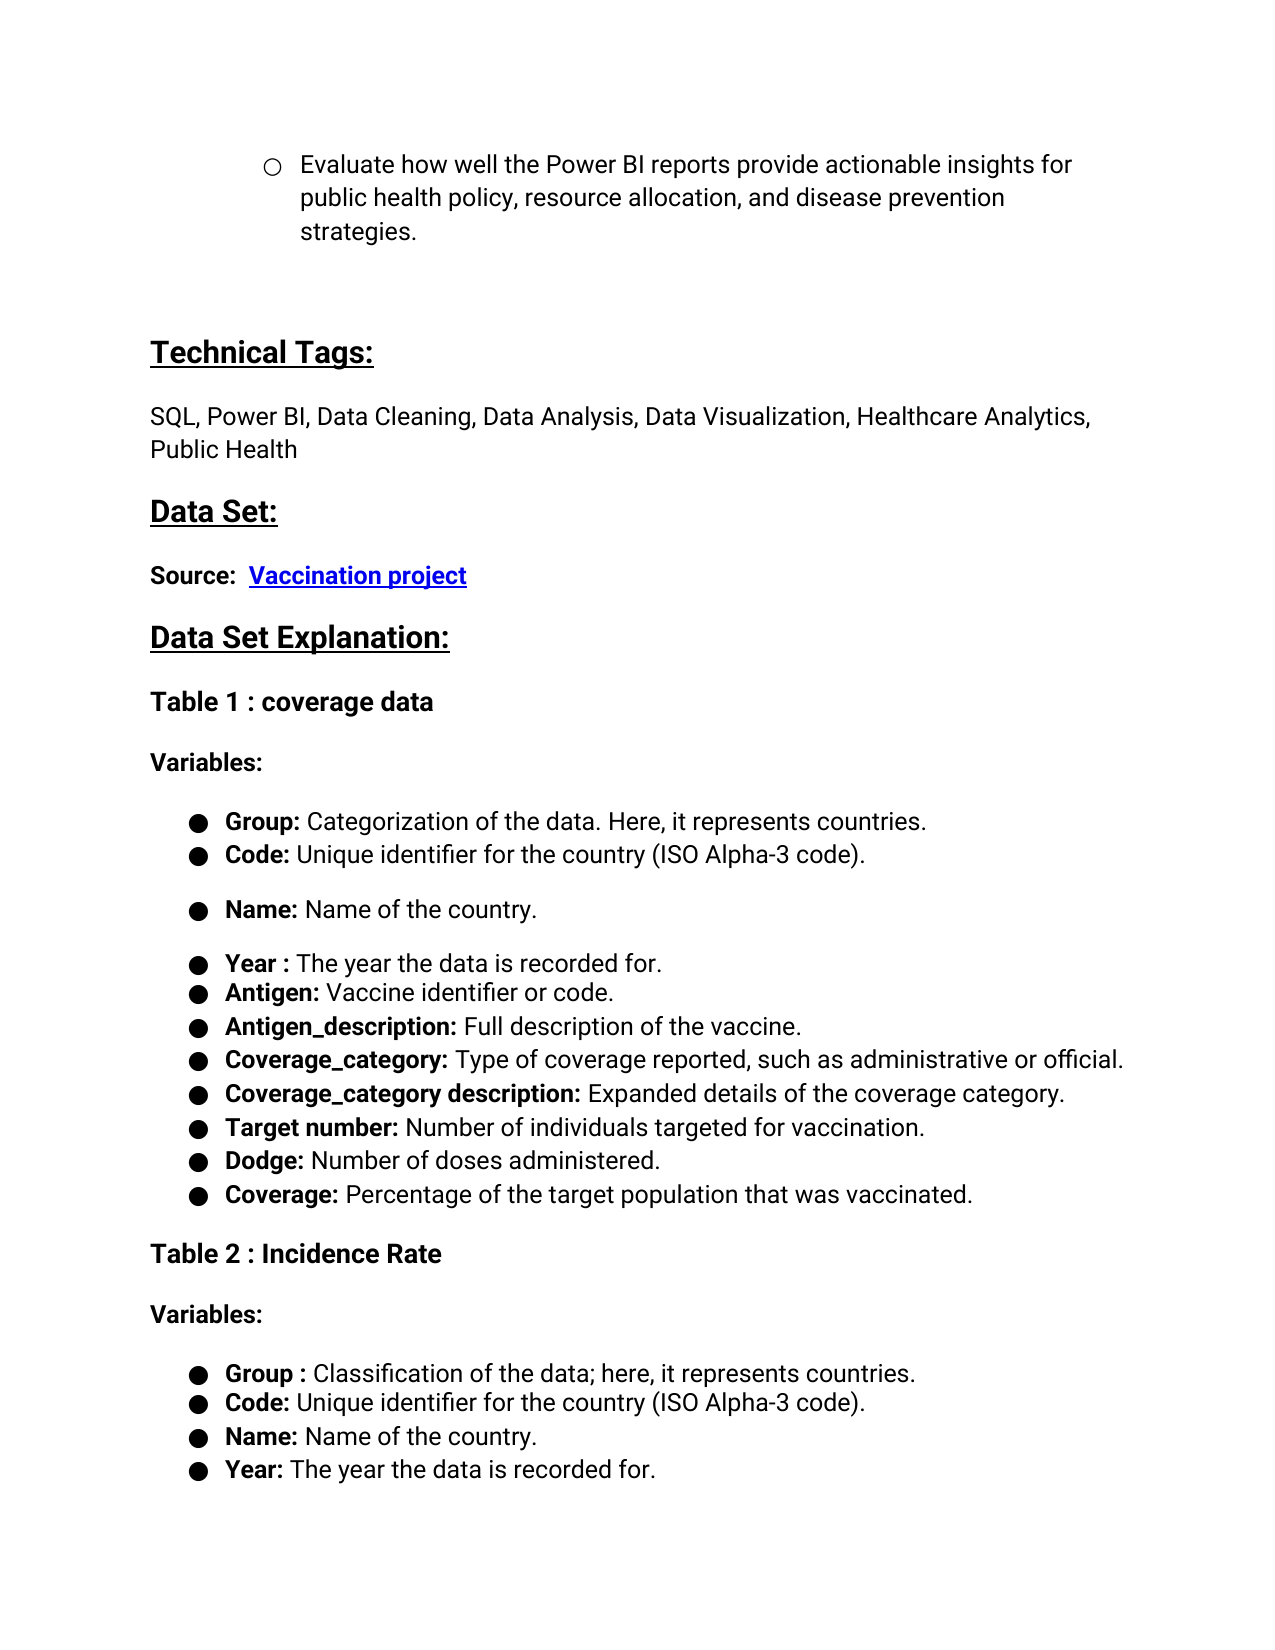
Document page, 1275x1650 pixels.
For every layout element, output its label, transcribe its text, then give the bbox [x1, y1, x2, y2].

text Table 2 : Incidence Rate [150, 1239, 1125, 1271]
text Table 1 : coverage data [150, 687, 1125, 718]
text Variables: [150, 1300, 1125, 1329]
list Coverage_category description: Expanded details of the coverage category. [187, 1079, 1125, 1108]
list Group : Classification of the data; here, it represents countries. [187, 1359, 1125, 1388]
list Antigen: Vaccine identifier or code. [187, 978, 1125, 1008]
text Technical Tags: [150, 334, 1125, 371]
list Evaluate how well the Power BI reports provide actionable insights for public health policy, resource allocation, and disease prevention strategies. [262, 150, 1125, 247]
list Year : The year the data is recorded for. [187, 949, 1125, 978]
list Name: Name of the country. [187, 1422, 1125, 1451]
text Data Set: [150, 494, 1125, 531]
list Coverage_category: Type of coverage reported, such as administrative or official. [187, 1046, 1125, 1075]
list Code: Unique identifier for the country (ISO Alpha-3 code). [187, 841, 1125, 870]
list Year: The year the data is recorded for. [187, 1456, 1125, 1485]
list Antigen_description: Full description of the vaccine. [187, 1012, 1125, 1041]
list Group: Categorization of the data. Here, it represents countries. [187, 807, 1125, 836]
text Source: Vaccination project [150, 561, 1125, 590]
list Target number: Number of individuals targeted for vaccination. [187, 1113, 1125, 1142]
text Data Set Explanation: [150, 620, 1125, 656]
text SQL, Power BI, Data Cleaning, Data Analysis, Data Visualization, Healthcare Analytics, Public Health [150, 402, 1125, 464]
text Variables: [150, 748, 1125, 777]
list Coverage: Percentage of the target population that was vaccinated. [187, 1180, 1125, 1209]
list Dodge: Number of doses administered. [187, 1147, 1125, 1176]
list Code: Unique identifier for the country (ISO Alpha-3 code). [187, 1388, 1125, 1417]
list Name: Name of the country. [187, 895, 1125, 924]
